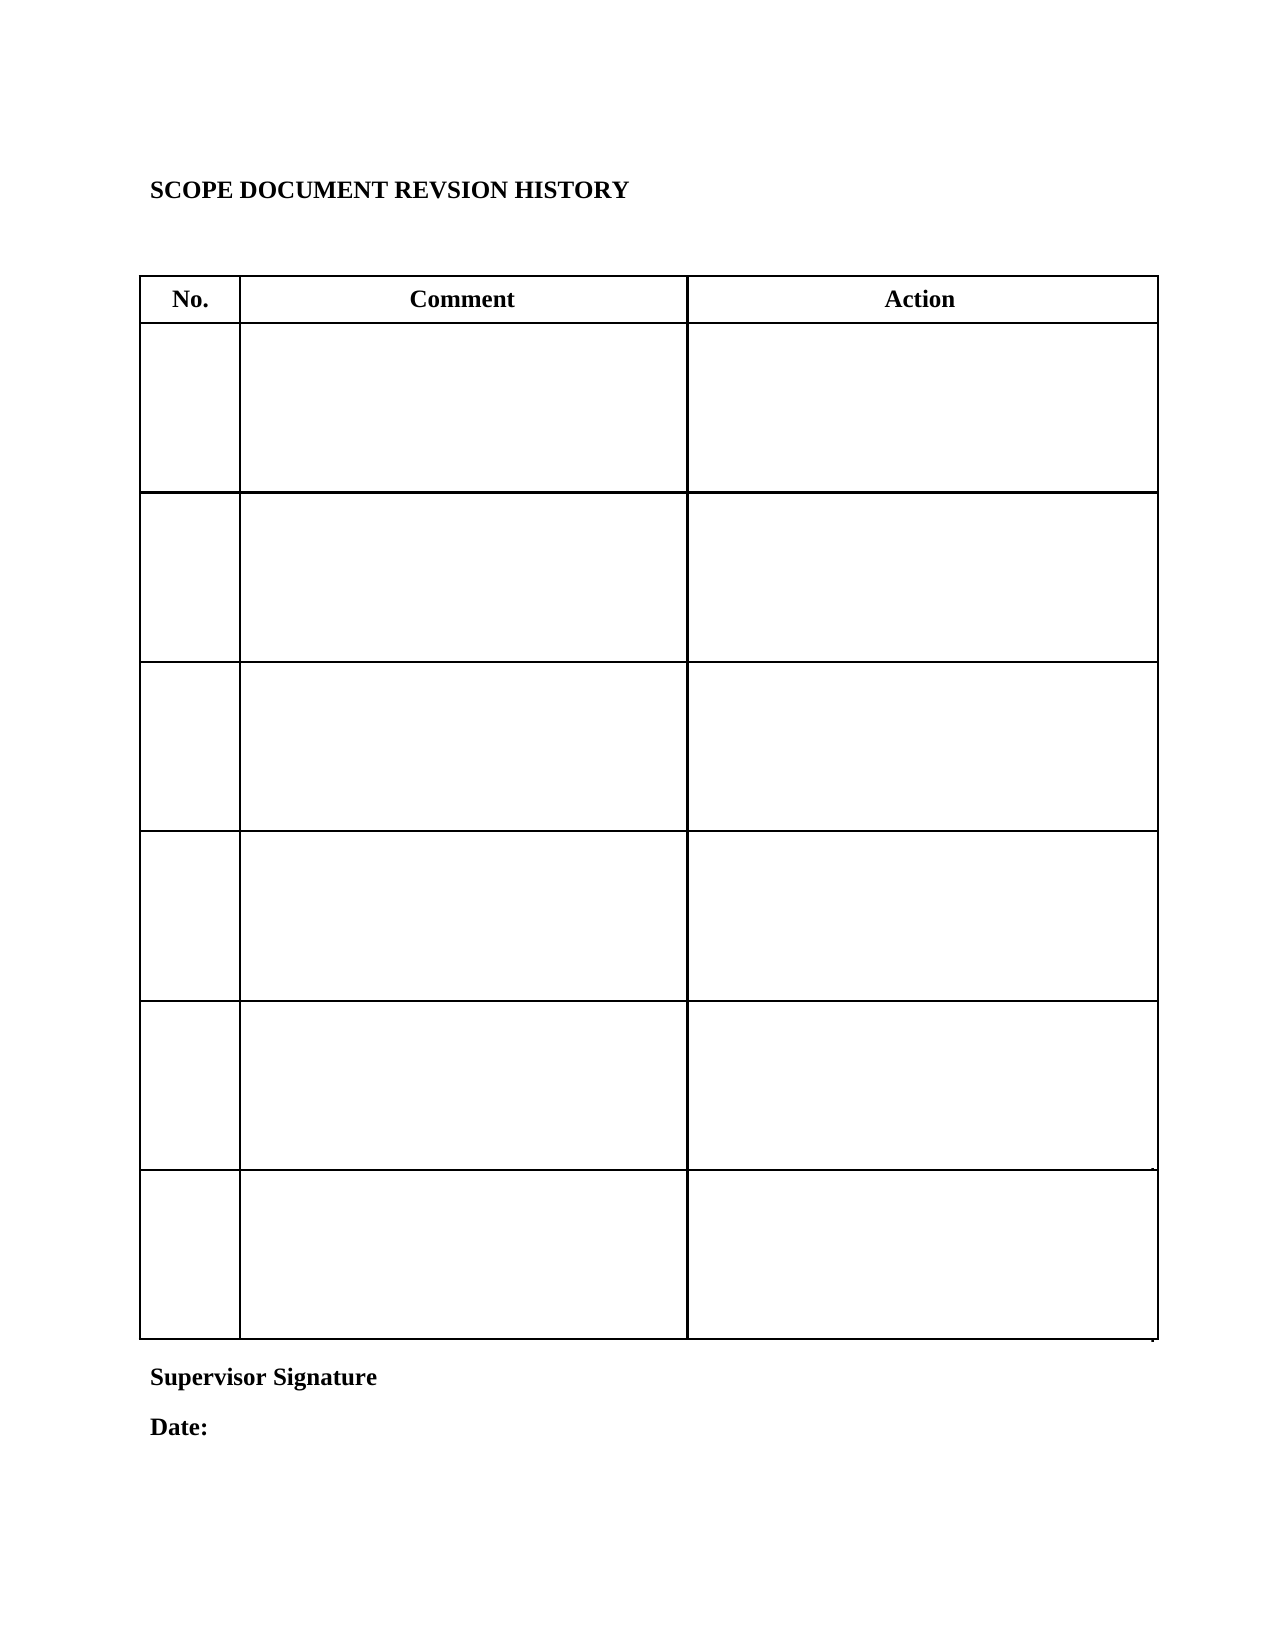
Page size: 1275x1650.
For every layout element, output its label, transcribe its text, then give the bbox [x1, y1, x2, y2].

table_cell [689, 324, 1157, 491]
table_cell [241, 313, 686, 322]
table_cell [241, 324, 686, 491]
table_cell [689, 494, 1157, 661]
text SCOPE DOCUMENT REVSION HISTORY [150, 175, 1152, 204]
table_header Action [689, 277, 1157, 313]
table_cell [689, 1171, 1157, 1338]
table_cell [241, 1002, 686, 1169]
table_cell [141, 663, 239, 830]
table_cell [689, 832, 1157, 999]
text Date: [150, 1412, 1152, 1441]
table_cell [141, 1002, 239, 1169]
table_cell [241, 494, 686, 661]
table_cell [241, 663, 686, 830]
table_cell [141, 832, 239, 999]
table_cell [141, 494, 239, 661]
table_cell [241, 1171, 686, 1338]
table_cell [141, 324, 239, 491]
table_header Comment [241, 277, 686, 313]
table_cell [141, 1171, 239, 1338]
table_cell [689, 1002, 1157, 1169]
table_cell [689, 313, 1157, 322]
table_header No. [141, 277, 239, 313]
table_cell [241, 832, 686, 999]
table_cell [689, 663, 1157, 830]
text Supervisor Signature [150, 1362, 1152, 1391]
table_cell [141, 313, 239, 322]
